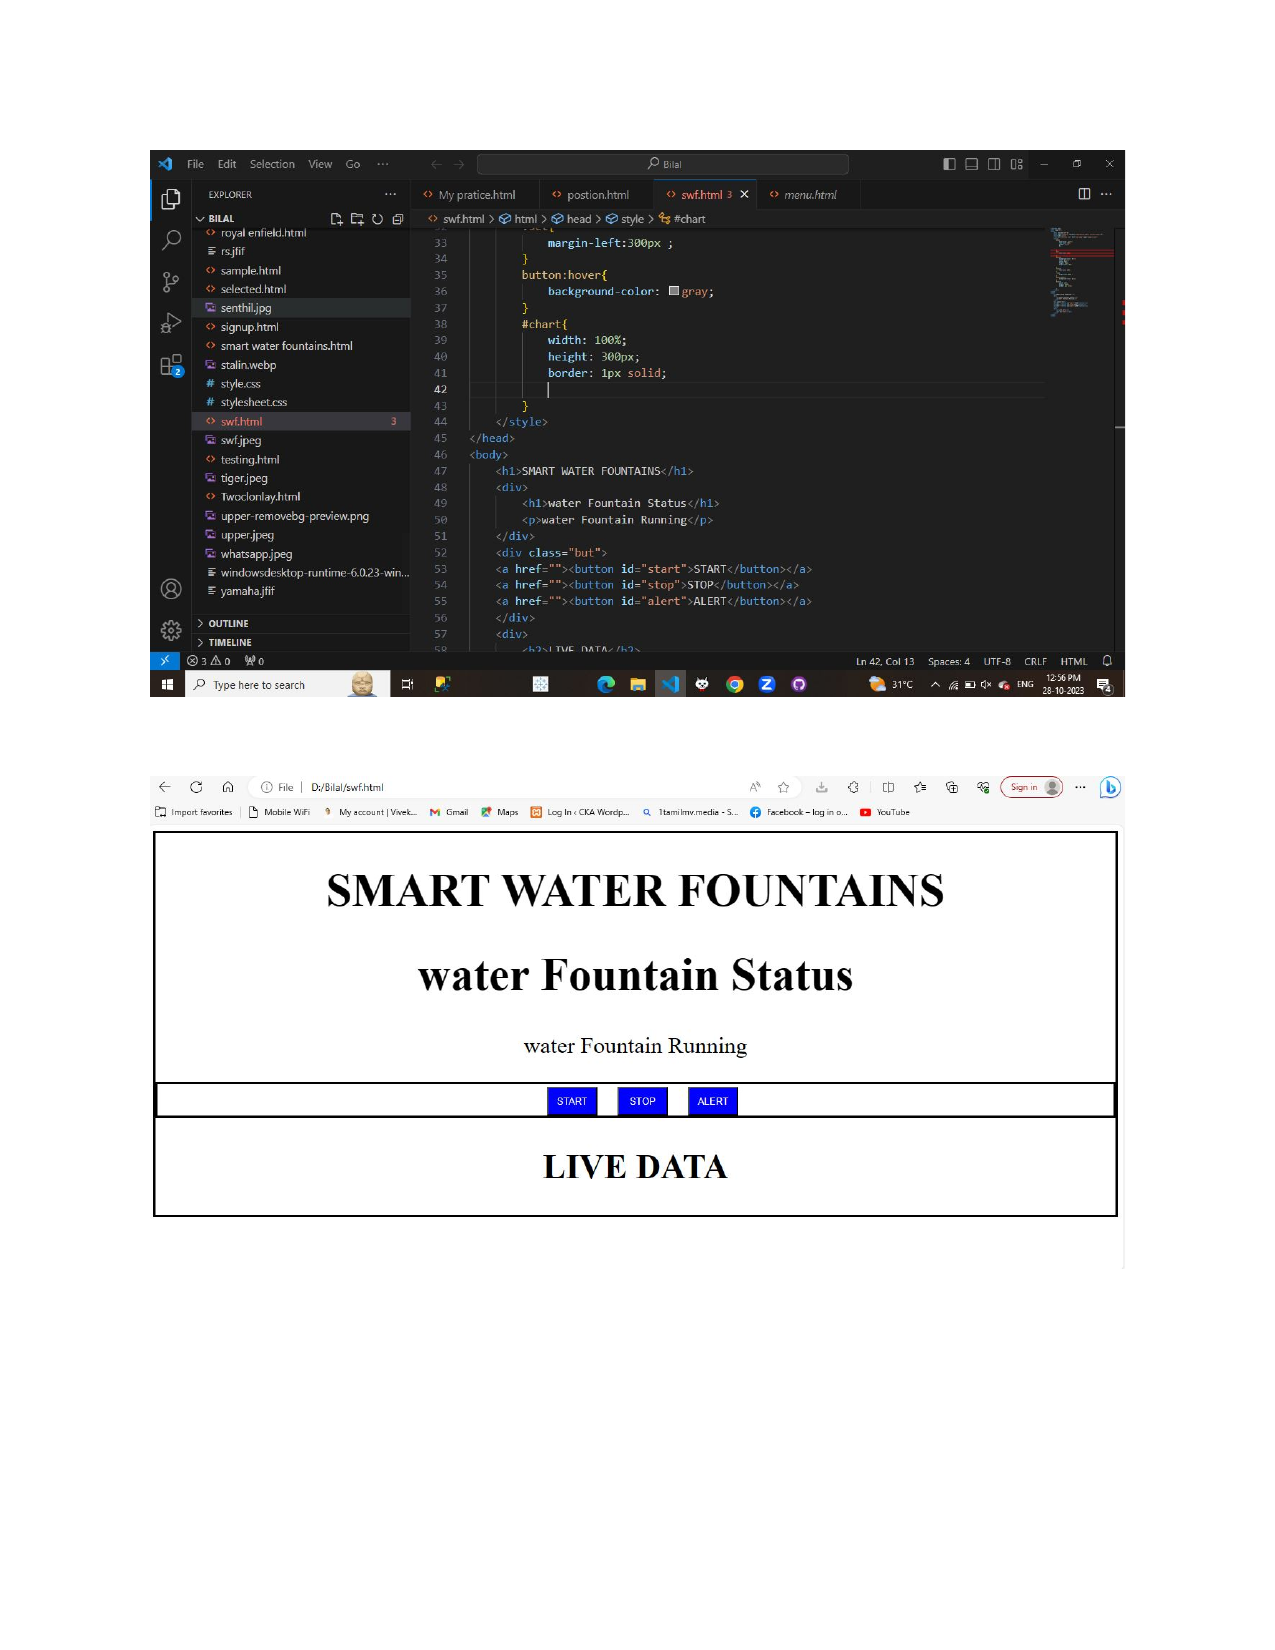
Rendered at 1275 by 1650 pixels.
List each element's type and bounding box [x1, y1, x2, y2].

picture [150, 150, 1125, 697]
picture [150, 776, 1125, 1269]
